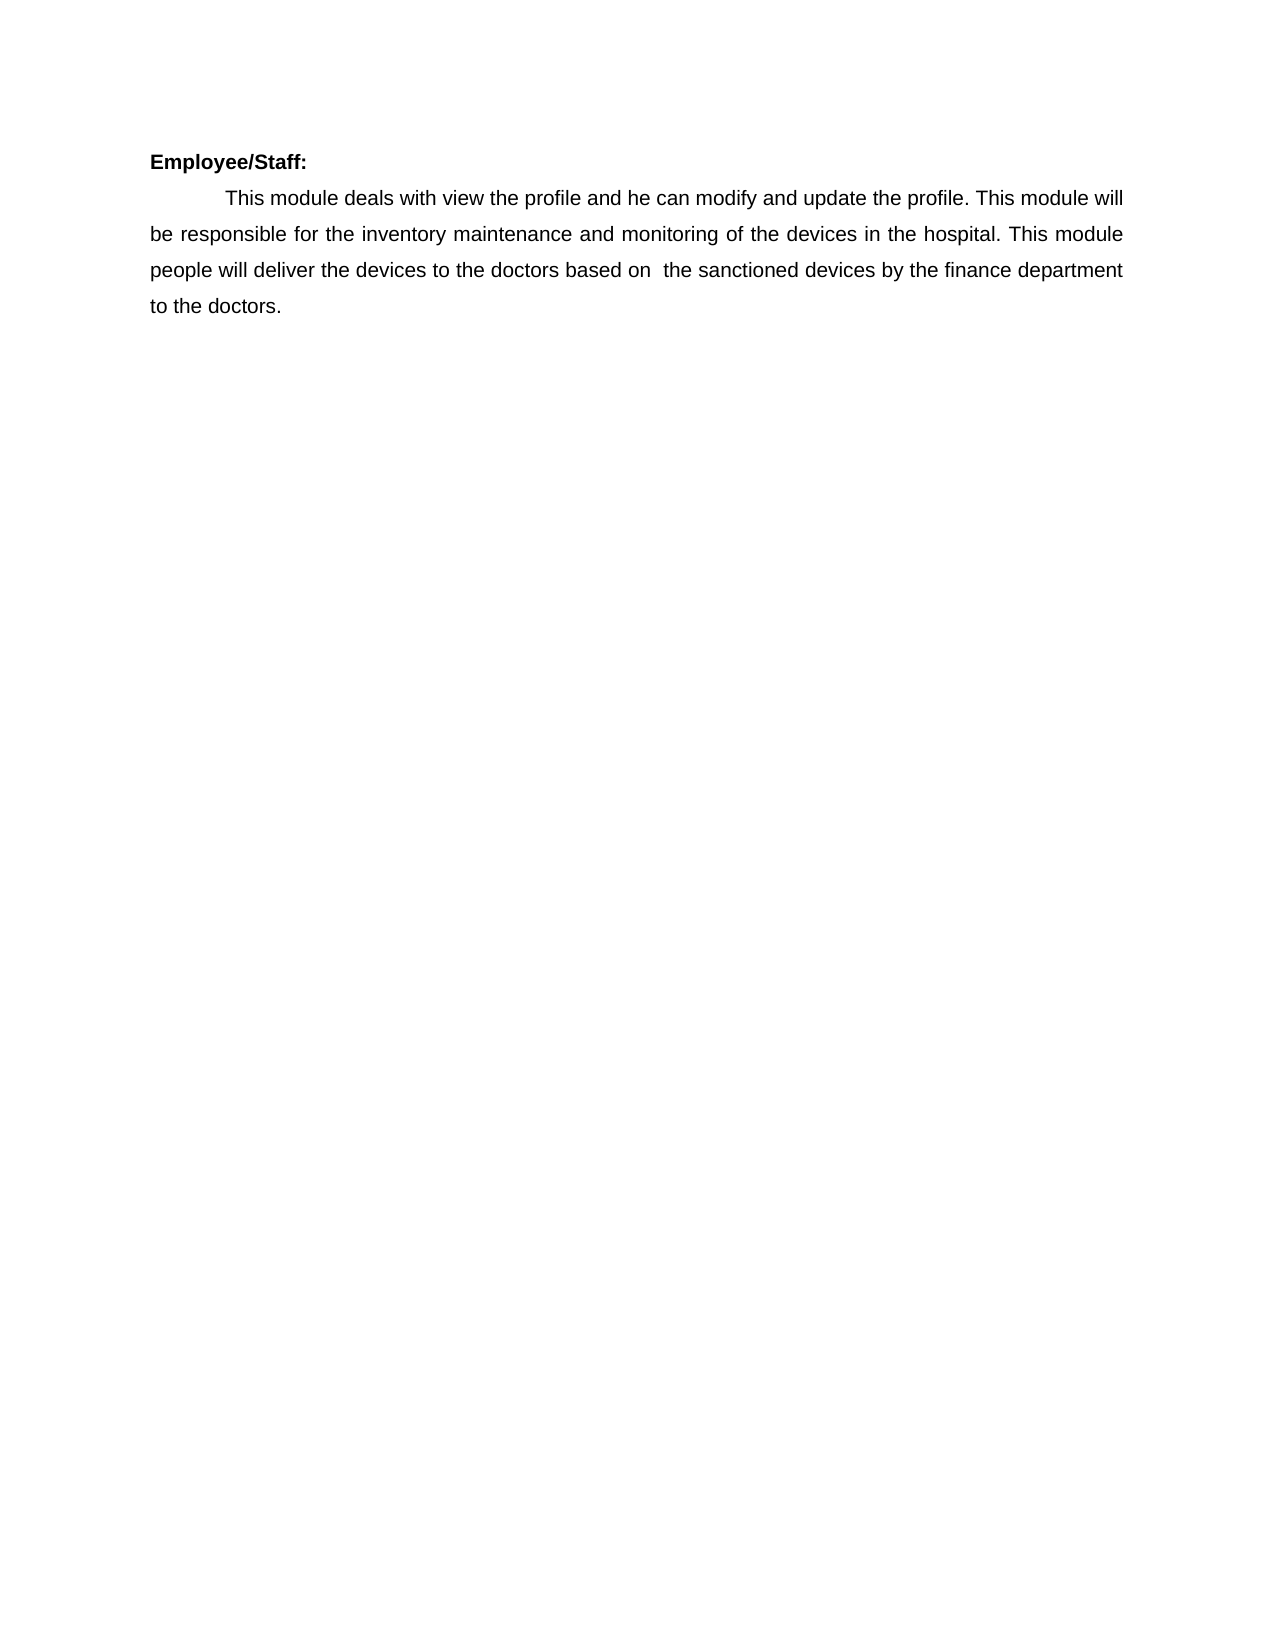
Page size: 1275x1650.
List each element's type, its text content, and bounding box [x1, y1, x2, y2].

text This module deals with view the profile and he can modify and update the profile. This module will be responsible for the inventory maintenance and monitoring of the devices in the hospital. This module people will deliver the devices to the doctors based on the sanctioned devices by the finance department to the doctors. [150, 186, 1125, 318]
text Employee/Staff: [150, 150, 1125, 174]
